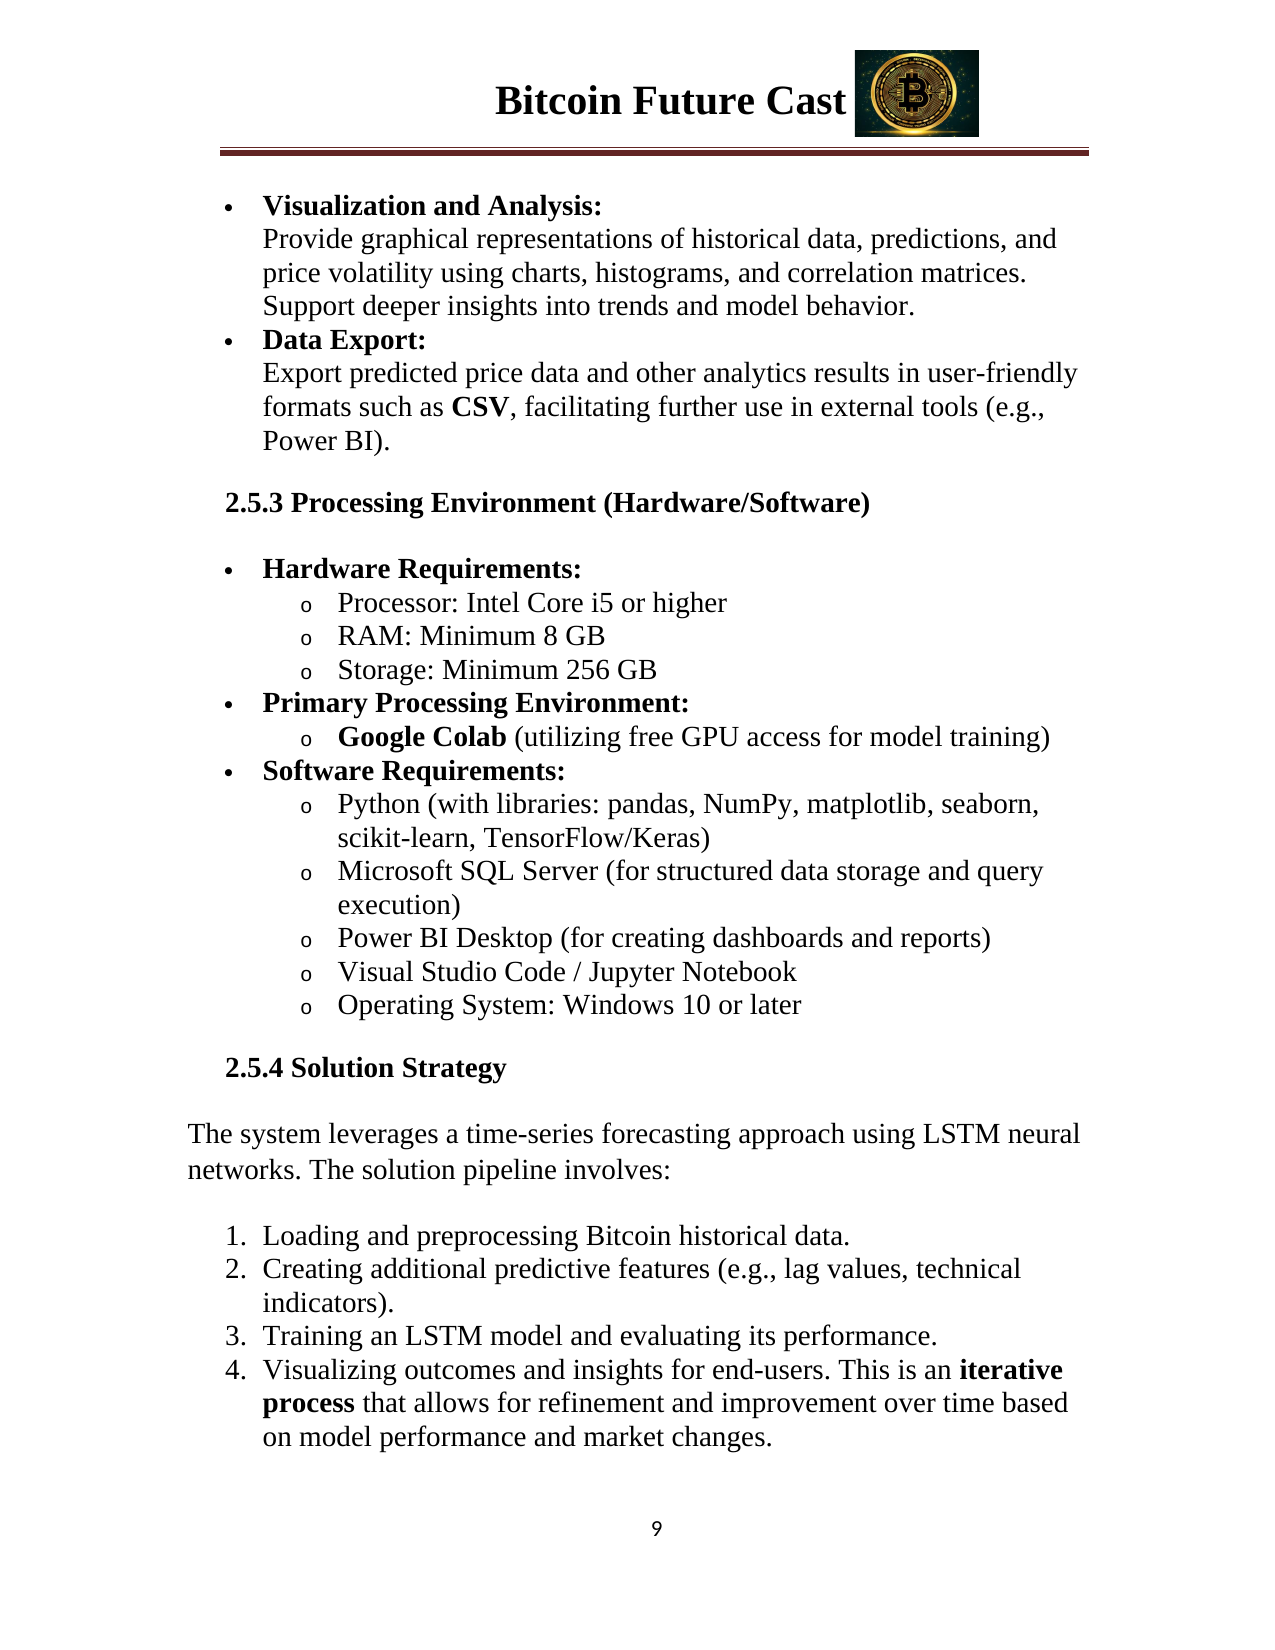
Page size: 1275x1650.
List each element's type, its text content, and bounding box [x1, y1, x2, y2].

picture [854, 50, 979, 137]
subtitle 2.5.4 Solution Strategy [225, 1050, 1087, 1084]
list Hardware Requirements: [225, 551, 1087, 585]
list Processor: Intel Core i5 or higher [300, 585, 1087, 618]
list Visualization and Analysis: Provide graphical representations of historical data, predictions, and price volatility using charts, histograms, and correlation matrices. Support deeper insights into trends and model behavior. [225, 188, 1087, 322]
list Primary Processing Environment: [225, 686, 1087, 719]
list Training an LSTM model and evaluating its performance. [225, 1318, 1087, 1352]
list Python (with libraries: pandas, NumPy, matplotlib, seaborn, scikit-learn, TensorFlow/Keras) [300, 786, 1087, 853]
list Visualizing outcomes and insights for end-users. This is an iterative process that allows for refinement and improvement over time based on model performance and market changes. [225, 1352, 1087, 1452]
list Power BI Desktop (for creating dashboards and reports) [300, 920, 1087, 954]
list Visual Studio Code / Jupyter Notebook [300, 954, 1087, 987]
list Google Colab (utilizing free GPU access for model training) [300, 719, 1087, 753]
list Software Requirements: [225, 753, 1087, 786]
list Operating System: Windows 10 or later [300, 987, 1087, 1021]
list Storage: Minimum 256 GB [300, 652, 1087, 686]
list Microsoft SQL Server (for structured data storage and query execution) [300, 853, 1087, 920]
text The system leverages a time-series forecasting approach using LSTM neural networks. The solution pipeline involves: [187, 1116, 1087, 1186]
list Data Export: Export predicted price data and other analytics results in user-friendly formats such as CSV, facilitating further use in external tools (e.g., Power BI). [225, 322, 1087, 456]
subtitle 2.5.3 Processing Environment (Hardware/Software) [225, 485, 1087, 519]
list Loading and preprocessing Bitcoin historical data. [225, 1218, 1087, 1251]
list RAM: Minimum 8 GB [300, 618, 1087, 652]
list Creating additional predictive features (e.g., lag values, technical indicators). [225, 1251, 1087, 1318]
